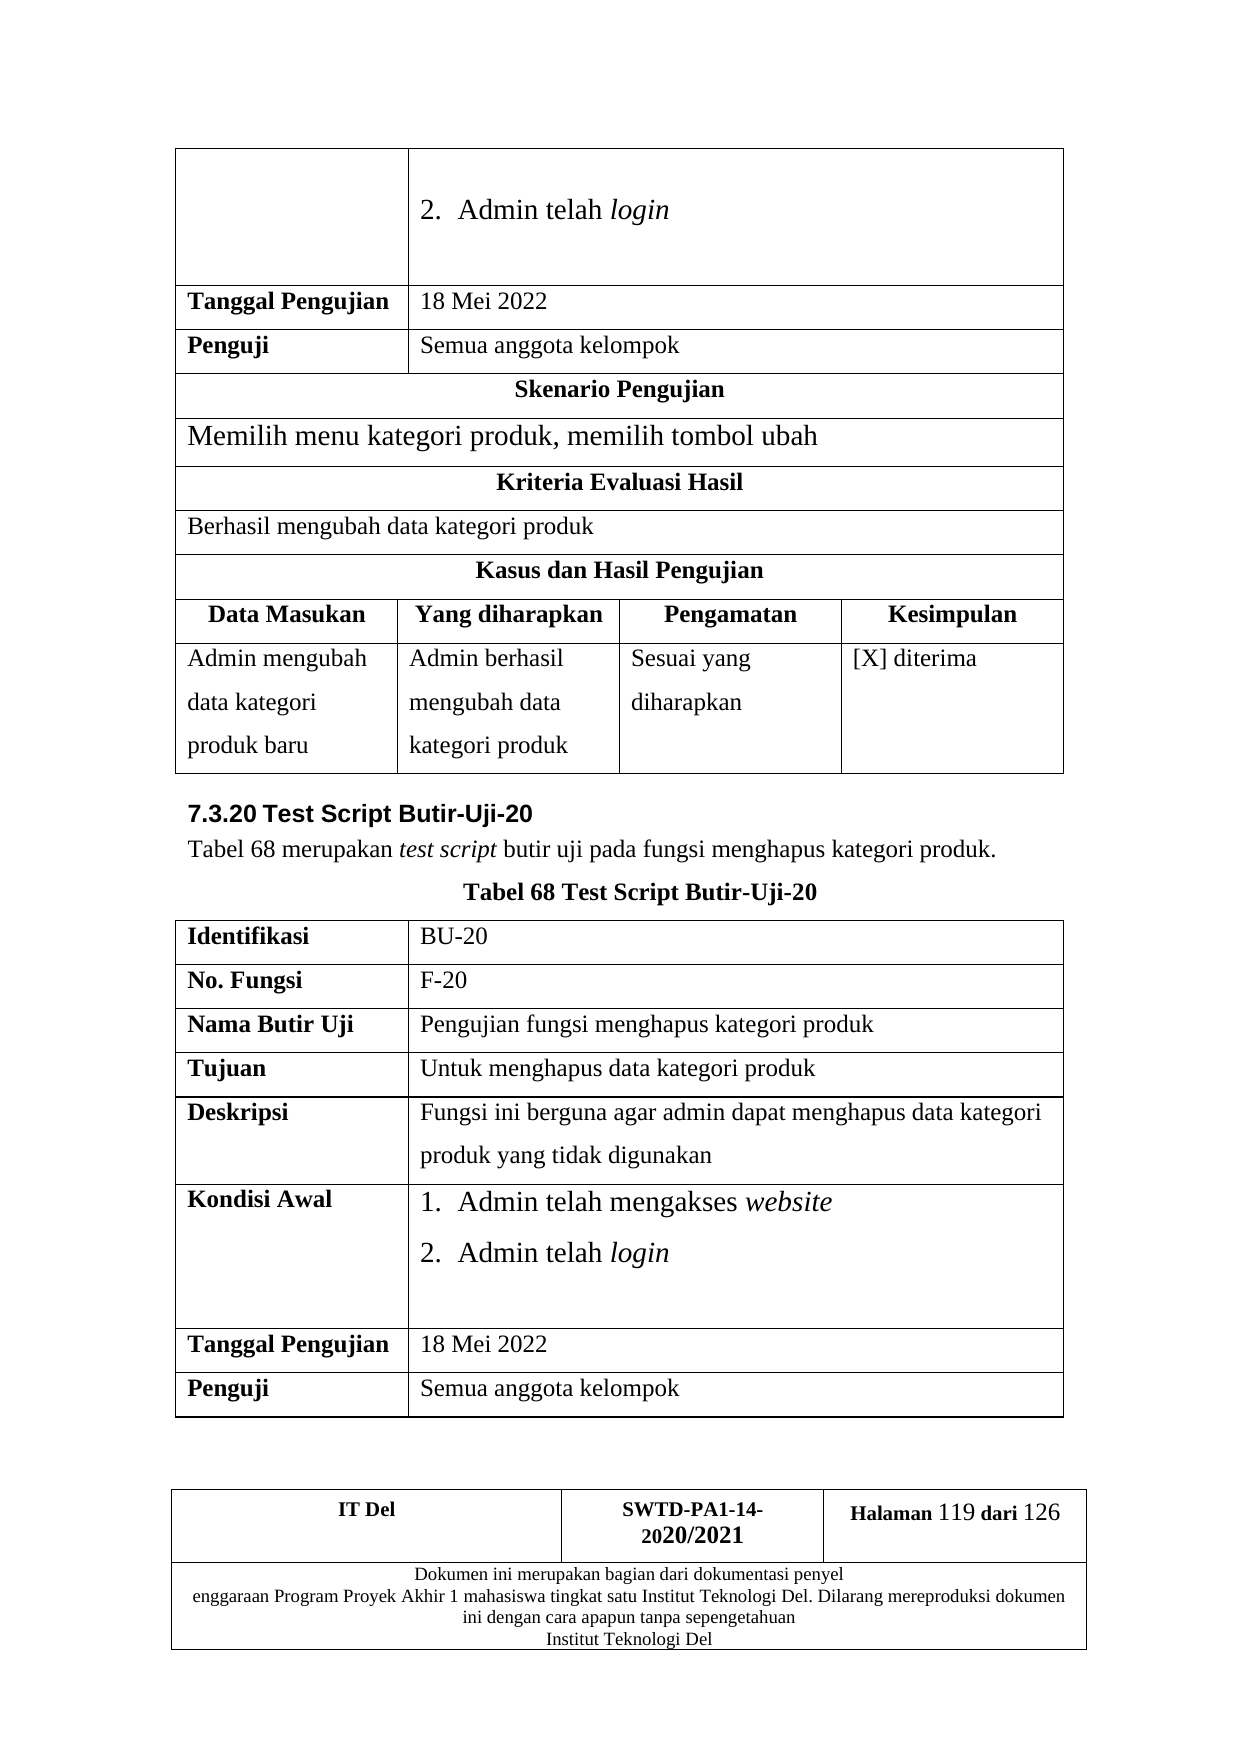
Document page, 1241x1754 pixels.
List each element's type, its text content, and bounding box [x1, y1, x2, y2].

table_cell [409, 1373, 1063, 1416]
text Tabel 68 merupakan test script butir uji pada fungsi menghapus kategori produk. [187, 834, 1092, 863]
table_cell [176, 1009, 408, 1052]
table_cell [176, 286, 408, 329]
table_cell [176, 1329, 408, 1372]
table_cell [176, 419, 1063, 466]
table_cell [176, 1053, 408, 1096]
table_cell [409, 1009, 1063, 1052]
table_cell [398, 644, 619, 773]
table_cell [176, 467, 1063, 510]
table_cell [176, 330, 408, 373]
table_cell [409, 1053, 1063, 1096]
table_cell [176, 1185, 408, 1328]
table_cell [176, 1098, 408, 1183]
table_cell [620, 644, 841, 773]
text Tabel 68 Test Script Butir-Uji-20 [187, 877, 1092, 906]
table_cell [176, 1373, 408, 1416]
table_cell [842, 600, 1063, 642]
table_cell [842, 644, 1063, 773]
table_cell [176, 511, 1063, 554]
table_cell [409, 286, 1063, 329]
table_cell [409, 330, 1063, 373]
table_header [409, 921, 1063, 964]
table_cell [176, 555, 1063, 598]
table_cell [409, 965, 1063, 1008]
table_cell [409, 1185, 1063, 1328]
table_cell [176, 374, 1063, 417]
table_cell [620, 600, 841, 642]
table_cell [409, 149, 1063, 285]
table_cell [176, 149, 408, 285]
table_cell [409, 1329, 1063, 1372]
subtitle Test Script Butir-Uji-20 [187, 799, 1092, 828]
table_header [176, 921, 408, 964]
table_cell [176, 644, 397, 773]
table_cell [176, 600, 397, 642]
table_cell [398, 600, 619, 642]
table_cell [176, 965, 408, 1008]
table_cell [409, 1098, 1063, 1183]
